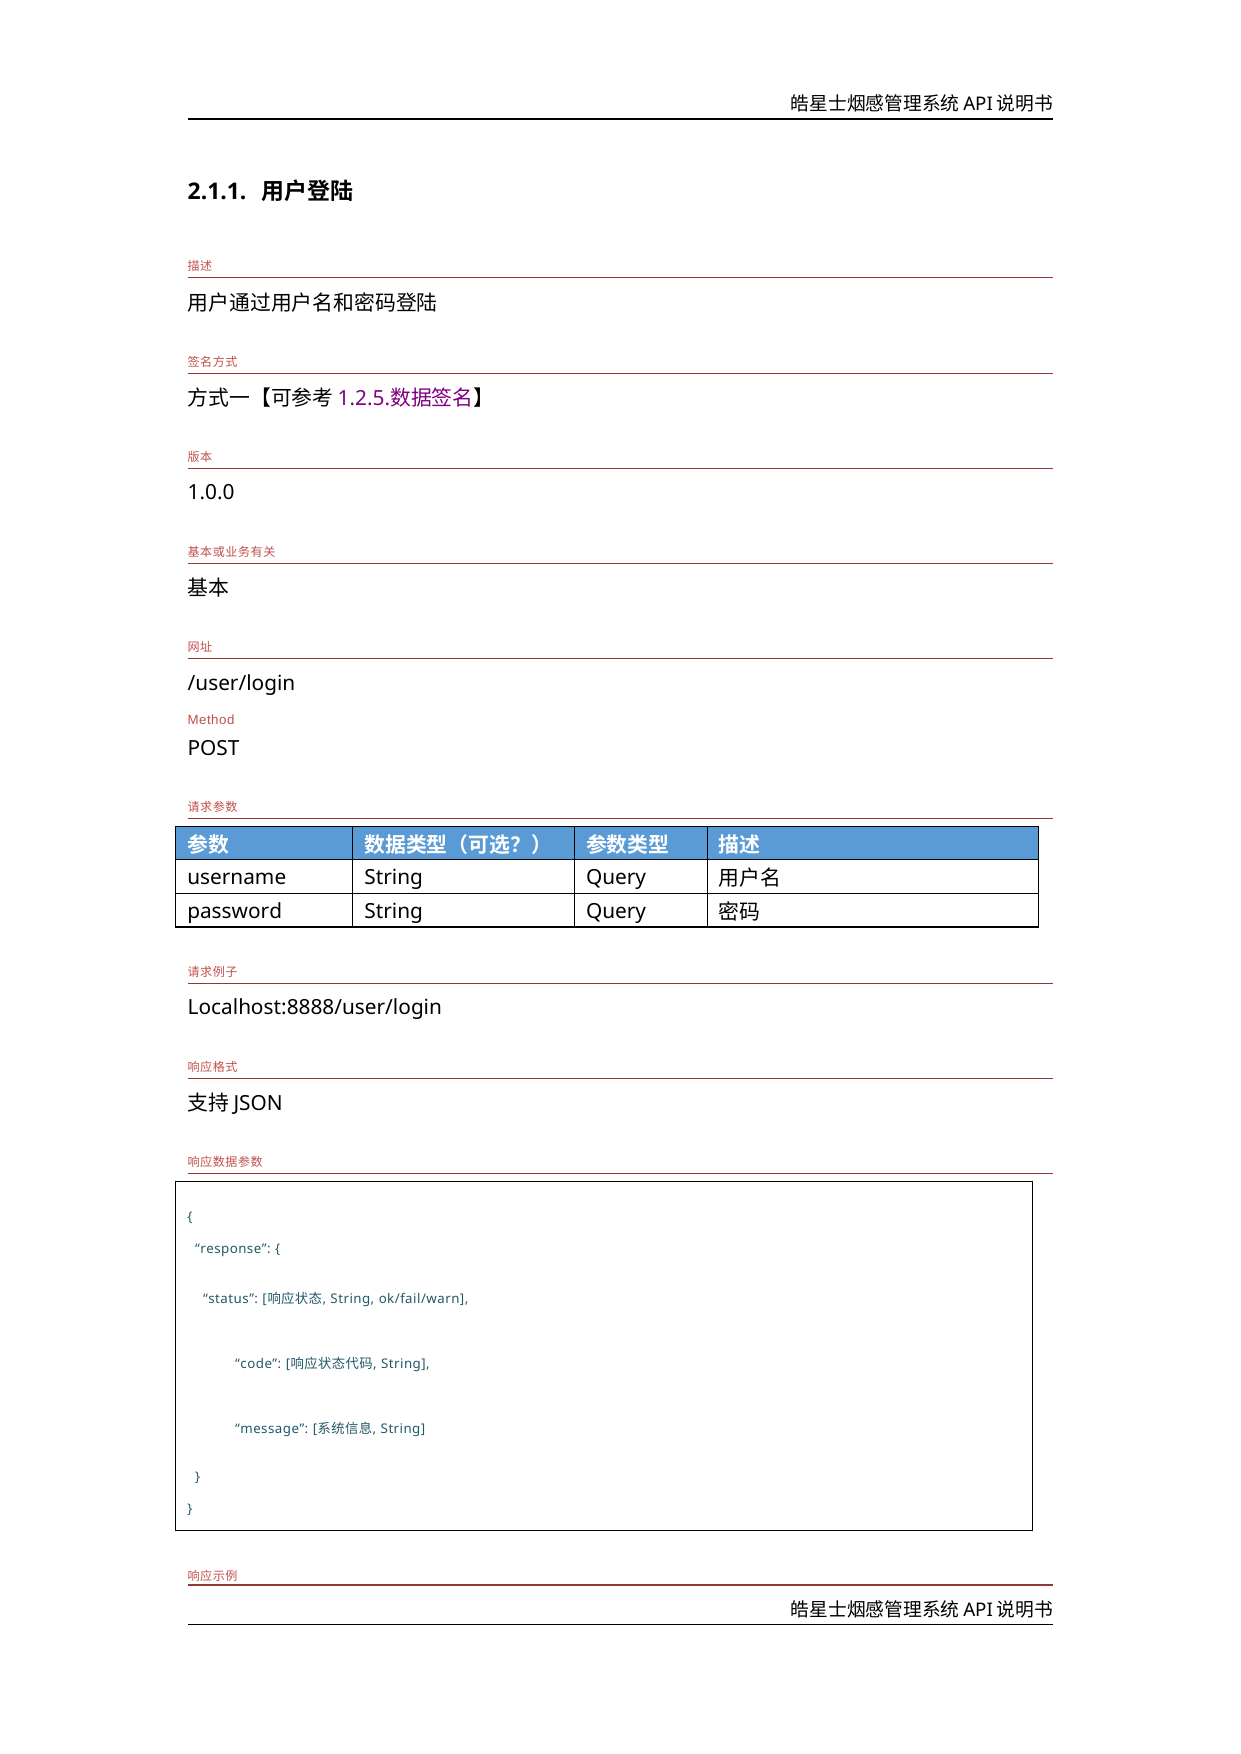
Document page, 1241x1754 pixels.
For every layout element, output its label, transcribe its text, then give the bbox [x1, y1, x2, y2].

table_header 描述 [708, 827, 1038, 859]
text 网址 [187, 624, 1053, 659]
table_cell Query [575, 860, 707, 893]
table_cell 密码 [708, 894, 1038, 926]
table_cell Query [575, 894, 707, 926]
text 支持JSON [187, 1085, 1053, 1118]
text 用户通过用户名和密码登陆 [187, 285, 1053, 317]
table_header 参数类型 [575, 827, 707, 859]
subtitle 用户登陆 [187, 157, 1053, 222]
text 方式一【可参考1.2.5.数据签名】 [187, 380, 1053, 412]
text 1.0.0 [187, 475, 1053, 508]
text 响应数据参数 [187, 1139, 1053, 1174]
text 响应格式 [187, 1043, 1053, 1079]
text POST [187, 731, 1053, 763]
text 响应示例 [187, 1552, 1053, 1586]
table_header { “response”: { “status”: [响应状态, String, ok/fail/warn], “code”: [响应状态代码, String], “message”: [系统信息, String] } } [176, 1182, 1032, 1530]
table_cell 用户名 [708, 860, 1038, 893]
table_cell username [176, 860, 352, 893]
text 描述 [187, 243, 1053, 278]
table_cell String [353, 894, 574, 926]
table_header 参数 [176, 827, 352, 859]
text /user/login [187, 666, 1053, 698]
text 请求参数 [187, 784, 1053, 819]
table_header 数据类型（可选？） [353, 827, 574, 859]
text 请求例子 [187, 948, 1053, 984]
text 基本 [187, 570, 1053, 603]
text Method [187, 698, 1053, 731]
table_cell password [176, 894, 352, 926]
text Localhost:8888/user/login [187, 990, 1053, 1023]
text 版本 [187, 433, 1053, 469]
text 基本或业务有关 [187, 528, 1053, 564]
text 签名方式 [187, 338, 1053, 374]
table_cell String [353, 860, 574, 893]
